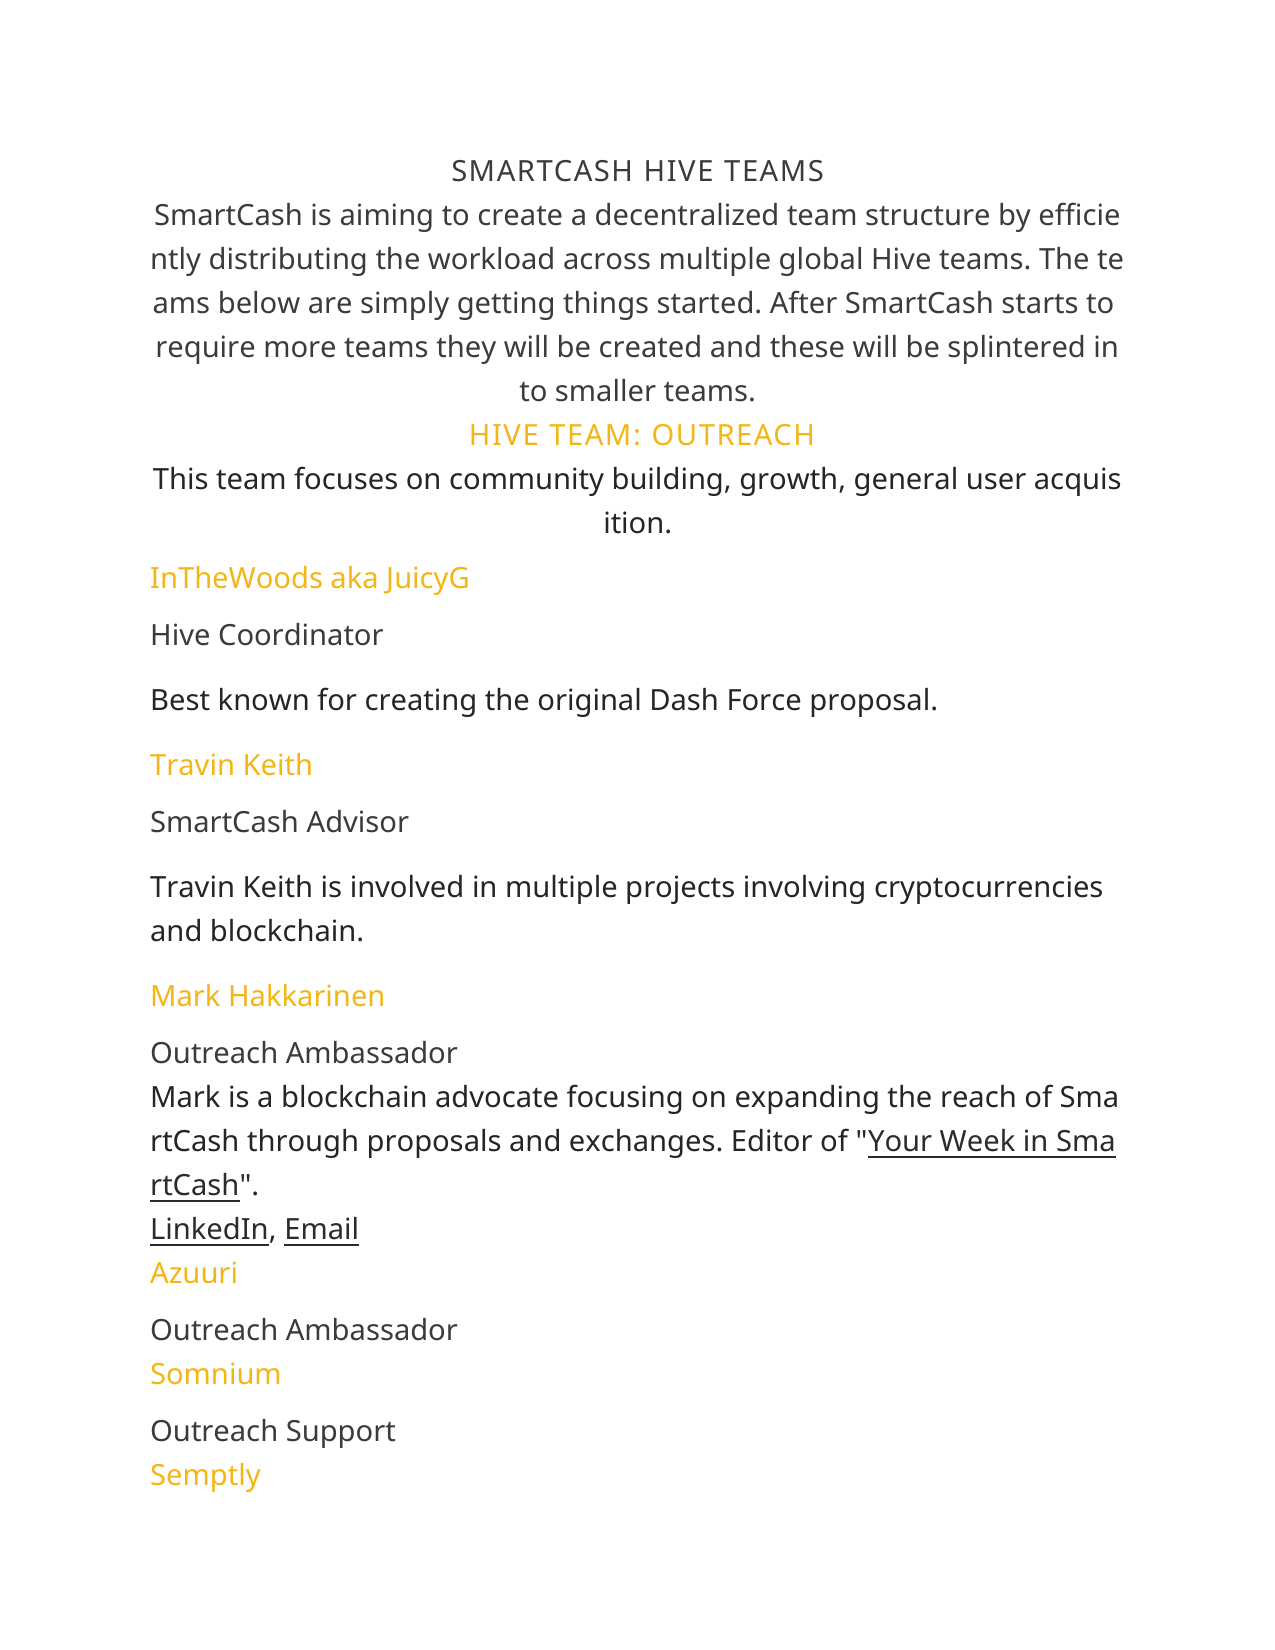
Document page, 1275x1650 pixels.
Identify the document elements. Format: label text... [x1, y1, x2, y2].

text Outreach Support [150, 1410, 1125, 1454]
text Outreach Ambassador [150, 1032, 1125, 1077]
text SMARTCASH HIVE TEAMS [150, 150, 1125, 194]
text HIVE TEAM: OUTREACH [150, 414, 1125, 458]
text Azuuri [150, 1253, 1125, 1297]
text Outreach Ambassador [150, 1309, 1125, 1353]
text Best known for creating the original Dash Force proposal. [150, 679, 1125, 723]
text Travin Keith is involved in multiple projects involving cryptocurrencies and blockchain. [150, 867, 1125, 955]
text Mark Hakkarinen [150, 976, 1125, 1020]
text Semptly [150, 1454, 1125, 1498]
text SmartCash Advisor [150, 801, 1125, 845]
text Travin Keith [150, 745, 1125, 789]
text SmartCash is aiming to create a decentralized team structure by efficiently distributing the workload across multiple global Hive teams. The teams below are simply getting things started. After SmartCash starts to require more teams they will be created and these will be splintered into smaller teams. [150, 194, 1125, 414]
text Mark is a blockchain advocate focusing on expanding the reach of SmartCash through proposals and exchanges. Editor of "Your Week in SmartCash". [150, 1077, 1125, 1209]
text Somnium [150, 1353, 1125, 1397]
text LinkedIn, Email [150, 1209, 1125, 1253]
text Hive Coordinator [150, 614, 1125, 658]
text This team focuses on community building, growth, general user acquisition. [150, 458, 1125, 547]
text InTheWoods aka JuicyG [150, 557, 1125, 602]
